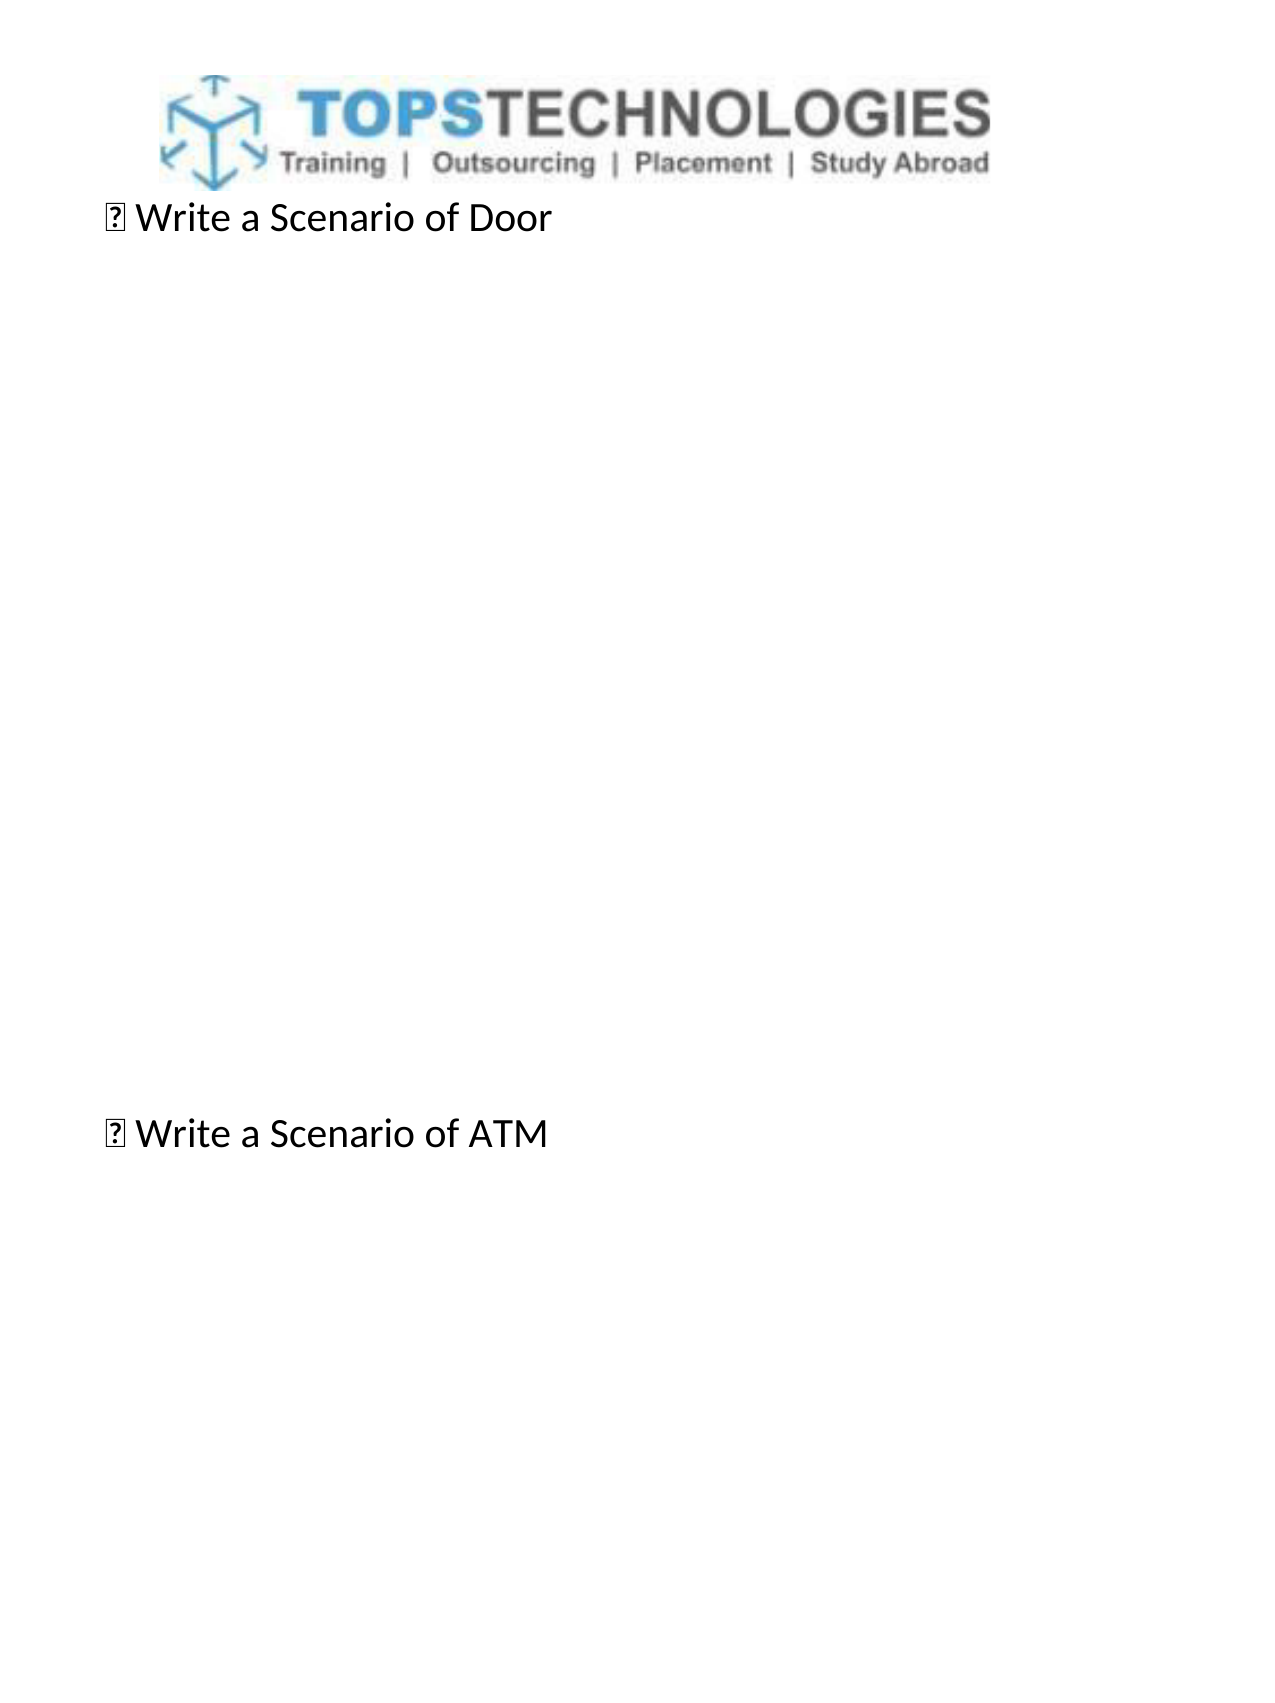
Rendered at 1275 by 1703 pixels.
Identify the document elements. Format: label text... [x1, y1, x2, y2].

text  Write a Scenario of ATM [105, 1107, 1151, 1158]
text  Write a Scenario of Door [105, 191, 1151, 241]
